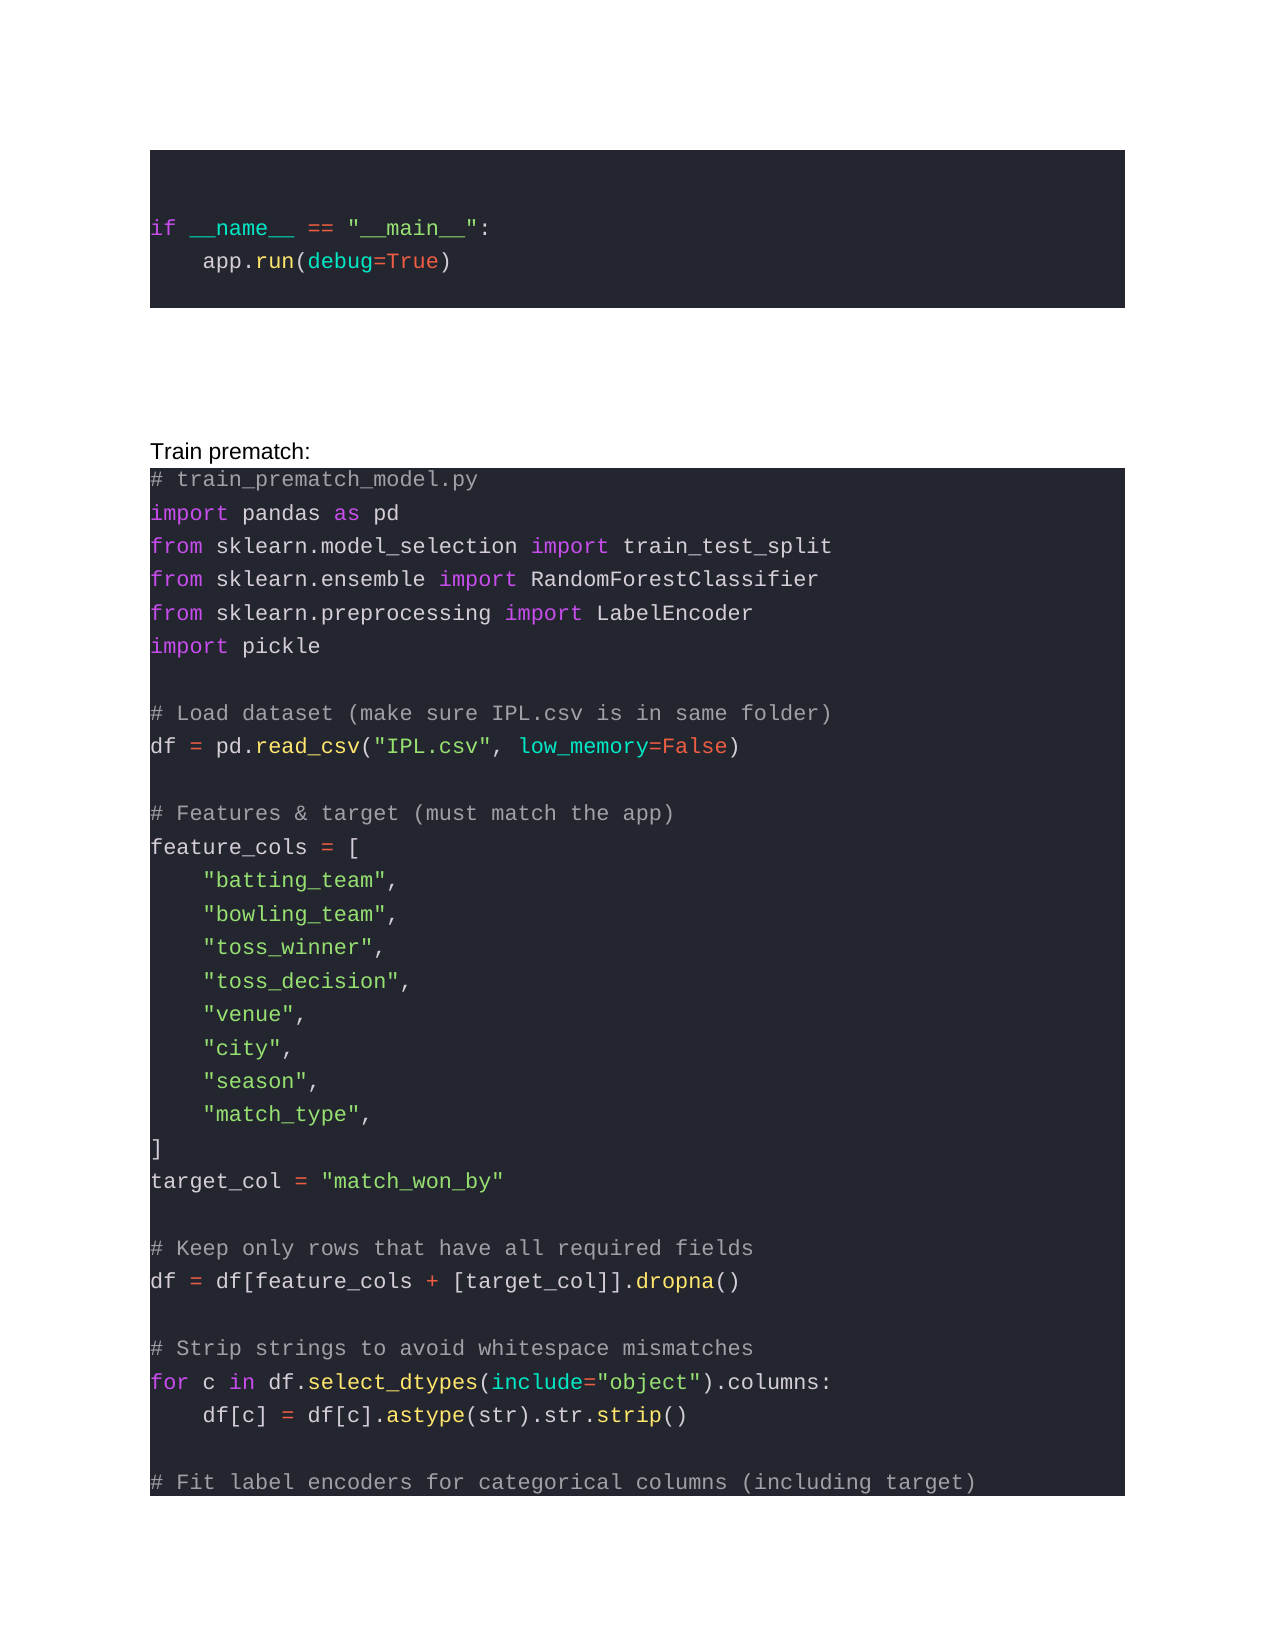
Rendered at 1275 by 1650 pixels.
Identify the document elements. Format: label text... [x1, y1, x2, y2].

text "match_type", [150, 1103, 1125, 1128]
text from sklearn.preprocessing import LabelEncoder [150, 602, 1125, 627]
text target_col = "match_won_by" [150, 1170, 1125, 1195]
text # Keep only rows that have all required fields [150, 1237, 1125, 1262]
text df = df[feature_cols + [target_col]].dropna() [150, 1271, 1125, 1296]
text "batting_team", [150, 869, 1125, 894]
text import pickle [150, 635, 1125, 660]
text # Load dataset (make sure IPL.csv is in same folder) [150, 702, 1125, 727]
text "season", [150, 1070, 1125, 1095]
text "bowling_team", [150, 903, 1125, 928]
text "toss_winner", [150, 936, 1125, 961]
text import pandas as pd [150, 502, 1125, 526]
text for c in df.select_dtypes(include="object").columns: [150, 1371, 1125, 1396]
text # Fit label encoders for categorical columns (including target) [150, 1471, 1125, 1496]
text Train prematch: [150, 438, 1125, 464]
text "city", [150, 1037, 1125, 1061]
text # Features & target (must match the app) [150, 803, 1125, 827]
text # train_prematch_model.py [150, 468, 1125, 493]
text from sklearn.ensemble import RandomForestClassifier [150, 568, 1125, 593]
text if __name__ == "__main__": [150, 217, 1125, 242]
text app.run(debug=True) [150, 250, 1125, 275]
text from sklearn.model_selection import train_test_split [150, 535, 1125, 560]
text ] [150, 1137, 1125, 1162]
text df = pd.read_csv("IPL.csv", low_memory=False) [150, 736, 1125, 761]
text df[c] = df[c].astype(str).str.strip() [150, 1404, 1125, 1429]
text "venue", [150, 1003, 1125, 1028]
text "toss_decision", [150, 970, 1125, 994]
text # Strip strings to avoid whitespace mismatches [150, 1338, 1125, 1362]
text feature_cols = [ [150, 836, 1125, 861]
